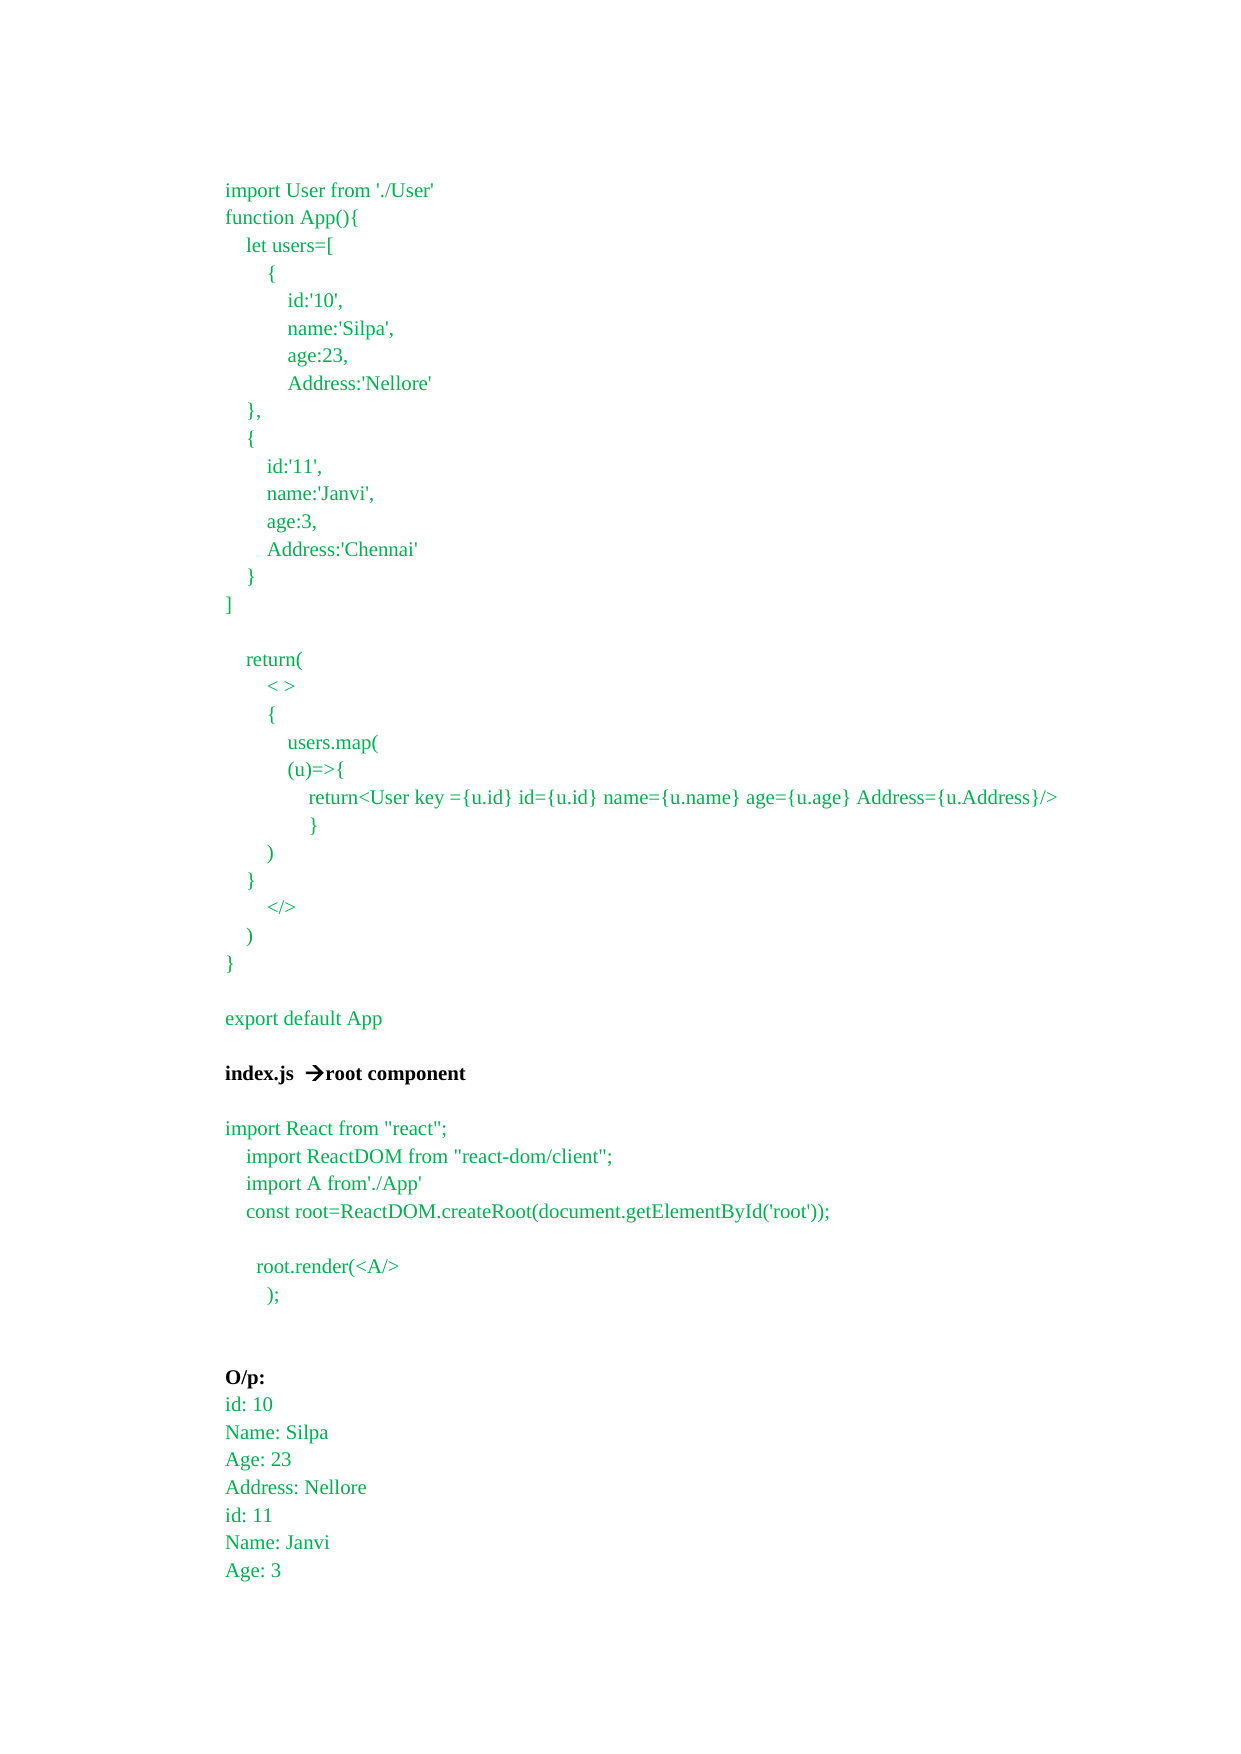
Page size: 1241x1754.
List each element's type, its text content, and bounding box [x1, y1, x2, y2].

list O/p: [225, 1364, 1090, 1389]
list return( [225, 647, 1090, 671]
list Name: Silpa [225, 1420, 1090, 1444]
list } [225, 564, 1090, 588]
list ); [225, 1282, 1090, 1306]
list import React from "react"; [225, 1116, 1090, 1140]
list Address:'Nellore' [225, 371, 1090, 395]
list age:23, [225, 343, 1090, 367]
list users.map( [225, 730, 1090, 754]
list index.js root component [225, 1061, 1090, 1085]
list { [225, 702, 1090, 726]
list }, [225, 398, 1090, 422]
list Address: Nellore [225, 1475, 1090, 1499]
list function App(){ [225, 205, 1090, 229]
list name:'Janvi', [225, 481, 1090, 505]
list root.render(<A/> [225, 1254, 1090, 1278]
list id:'11', [225, 454, 1090, 478]
list Name: Janvi [225, 1530, 1090, 1554]
list { [225, 260, 1090, 284]
list Age: 3 [225, 1558, 1090, 1582]
list const root=ReactDOM.createRoot(document.getElementById('root')); [225, 1199, 1090, 1223]
list Address:'Chennai' [225, 536, 1090, 561]
list ) [225, 840, 1090, 864]
list < > [225, 674, 1090, 698]
list (u)=>{ [225, 757, 1090, 781]
list { [225, 426, 1090, 450]
list return<User key ={u.id} id={u.id} name={u.name} age={u.age} Address={u.Address}/> [225, 785, 1090, 809]
list import User from './User' [225, 178, 1090, 202]
list export default App [225, 1006, 1090, 1030]
list } [225, 812, 1090, 837]
list ] [225, 592, 1090, 616]
list } [225, 868, 1090, 892]
list id: 11 [225, 1503, 1090, 1527]
list name:'Silpa', [225, 316, 1090, 340]
list import ReactDOM from "react-dom/client"; [225, 1144, 1090, 1168]
list Age: 23 [225, 1447, 1090, 1471]
list } [225, 951, 1090, 974]
list import A from'./App' [225, 1171, 1090, 1195]
list ) [225, 923, 1090, 947]
list </> [225, 895, 1090, 919]
list id: 10 [225, 1392, 1090, 1416]
list let users=[ [225, 233, 1090, 257]
list id:'10', [225, 288, 1090, 312]
list age:3, [225, 509, 1090, 533]
